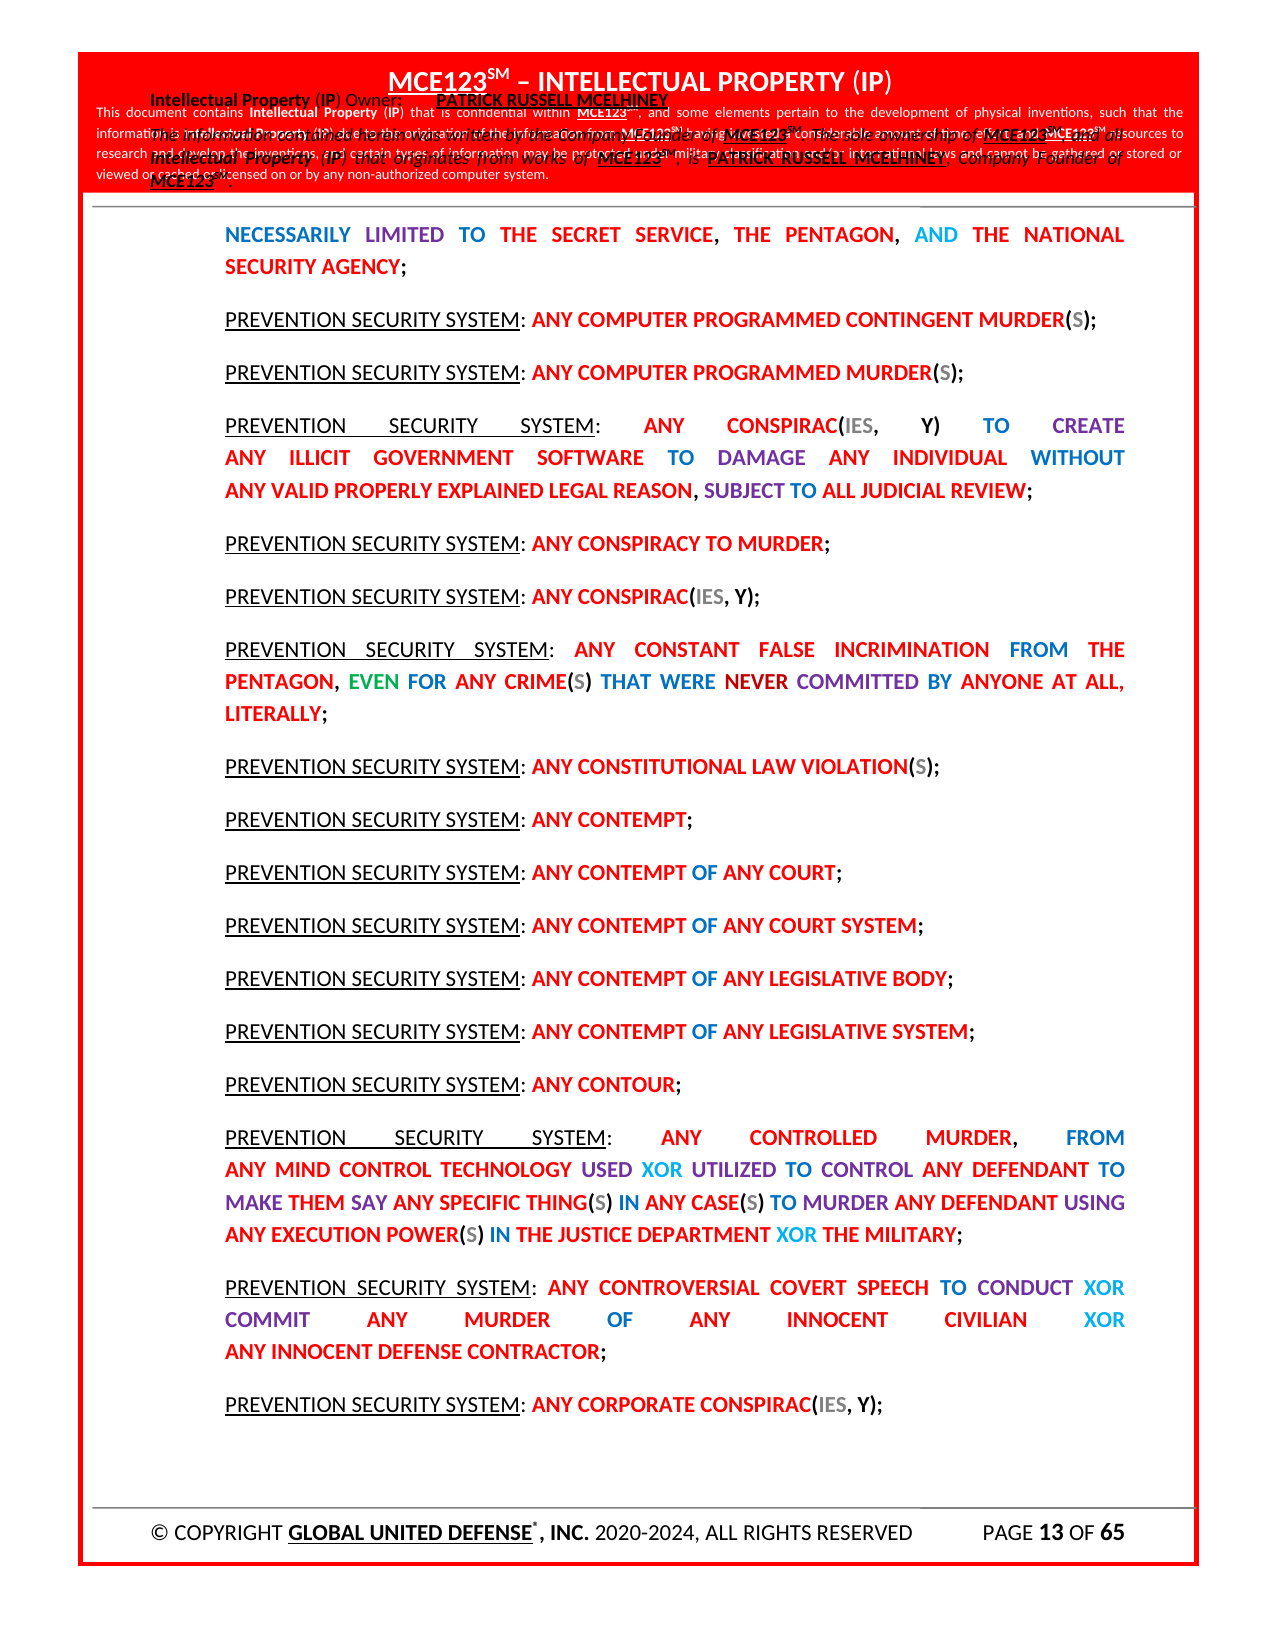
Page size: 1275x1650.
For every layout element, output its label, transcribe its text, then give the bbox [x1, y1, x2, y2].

text PREVENTION SECURITY SYSTEM: ANY CONSPIRAC(IES, Y); [225, 582, 1125, 610]
text PREVENTION SECURITY SYSTEM: ANY CONTEMPT; [225, 805, 1125, 833]
text PREVENTION SECURITY SYSTEM: ANY CONSTITUTIONAL LAW VIOLATION(S); [225, 752, 1125, 780]
text PREVENTION SECURITY SYSTEM: ANY CONSTANT FALSE INCRIMINATION FROM THE PENTAGON, EVEN FOR ANY CRIME(S) THAT WERE NEVER COMMITTED BY ANYONE AT ALL, LITERALLY; [225, 635, 1125, 727]
text PREVENTION SECURITY SYSTEM: ANY CONTOUR; [225, 1070, 1125, 1098]
text PREVENTION SECURITY SYSTEM: ANY COMPUTER PROGRAMMED CONTINGENT MURDER(S); [225, 305, 1125, 333]
text PREVENTION SECURITY SYSTEM: ANY CONTEMPT OF ANY LEGISLATIVE SYSTEM; [225, 1017, 1125, 1045]
text PREVENTION SECURITY SYSTEM: ANY CONSPIRACY TO MURDER; [225, 529, 1125, 557]
text PREVENTION SECURITY SYSTEM: ANY COMPUTER PROGRAMMED MURDER(S); [225, 358, 1125, 386]
text PREVENTION SECURITY SYSTEM: ANY CONTROVERSIAL COVERT SPEECH TO CONDUCT XOR COMMIT ANY MURDER OF ANY INNOCENT CIVILIAN XOR ANY INNOCENT DEFENSE CONTRACTOR; [225, 1273, 1125, 1365]
text PREVENTION SECURITY SYSTEM: ANY CONTEMPT OF ANY COURT; [225, 858, 1125, 886]
text PREVENTION SECURITY SYSTEM: ANY CORPORATE CONSPIRAC(IES, Y); [225, 1390, 1125, 1418]
text PREVENTION SECURITY SYSTEM: ANY CONSPIRAC(IES, Y) TO CREATE ANY ILLICIT GOVERNMENT SOFTWARE TO DAMAGE ANY INDIVIDUAL WITHOUT ANY VALID PROPERLY EXPLAINED LEGAL REASON, SUBJECT TO ALL JUDICIAL REVIEW; [225, 411, 1125, 504]
text PREVENTION SECURITY SYSTEM: ANY CONTEMPT OF ANY COURT SYSTEM; [225, 911, 1125, 939]
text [225, 220, 1125, 280]
text PREVENTION SECURITY SYSTEM: ANY CONTROLLED MURDER, FROM ANY MIND CONTROL TECHNOLOGY USED XOR UTILIZED TO CONTROL ANY DEFENDANT TO MAKE THEM SAY ANY SPECIFIC THING(S) IN ANY CASE(S) TO MURDER ANY DEFENDANT USING ANY EXECUTION POWER(S) IN THE JUSTICE DEPARTMENT XOR THE MILITARY; [225, 1123, 1125, 1248]
text PREVENTION SECURITY SYSTEM: ANY CONTEMPT OF ANY LEGISLATIVE BODY; [225, 964, 1125, 992]
